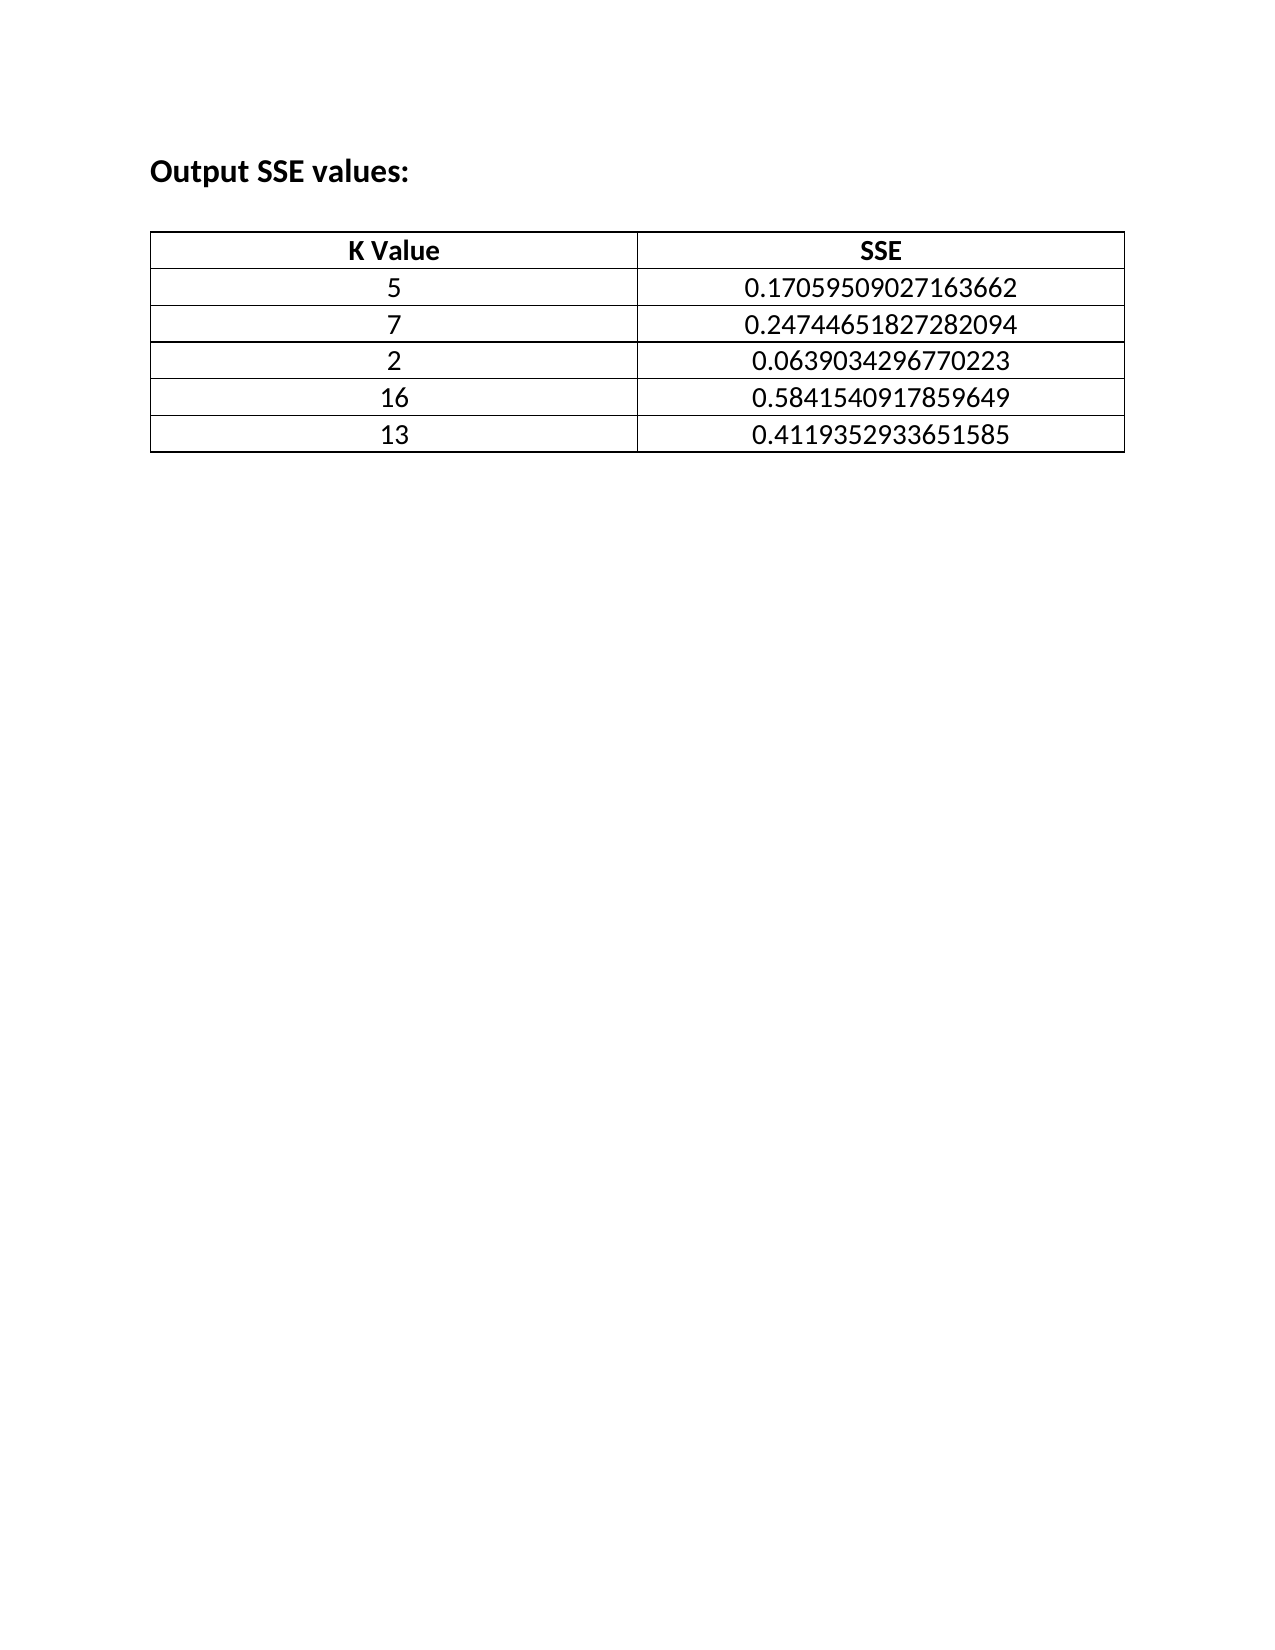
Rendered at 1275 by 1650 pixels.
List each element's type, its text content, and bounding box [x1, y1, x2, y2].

table_cell 0.17059509027163662 [638, 269, 1124, 305]
table_header SSE [638, 233, 1124, 268]
table_cell 2 [151, 343, 637, 378]
table_cell 0.5841540917859649 [638, 379, 1124, 415]
table_cell 7 [151, 306, 637, 341]
table_header K Value [151, 233, 637, 268]
table_cell 5 [151, 269, 637, 305]
text Output SSE values: [150, 150, 1125, 191]
table_cell 0.0639034296770223 [638, 343, 1124, 378]
table_cell 0.24744651827282094 [638, 306, 1124, 341]
table_cell 16 [151, 379, 637, 415]
table_cell 13 [151, 416, 637, 451]
table_cell 0.4119352933651585 [638, 416, 1124, 451]
